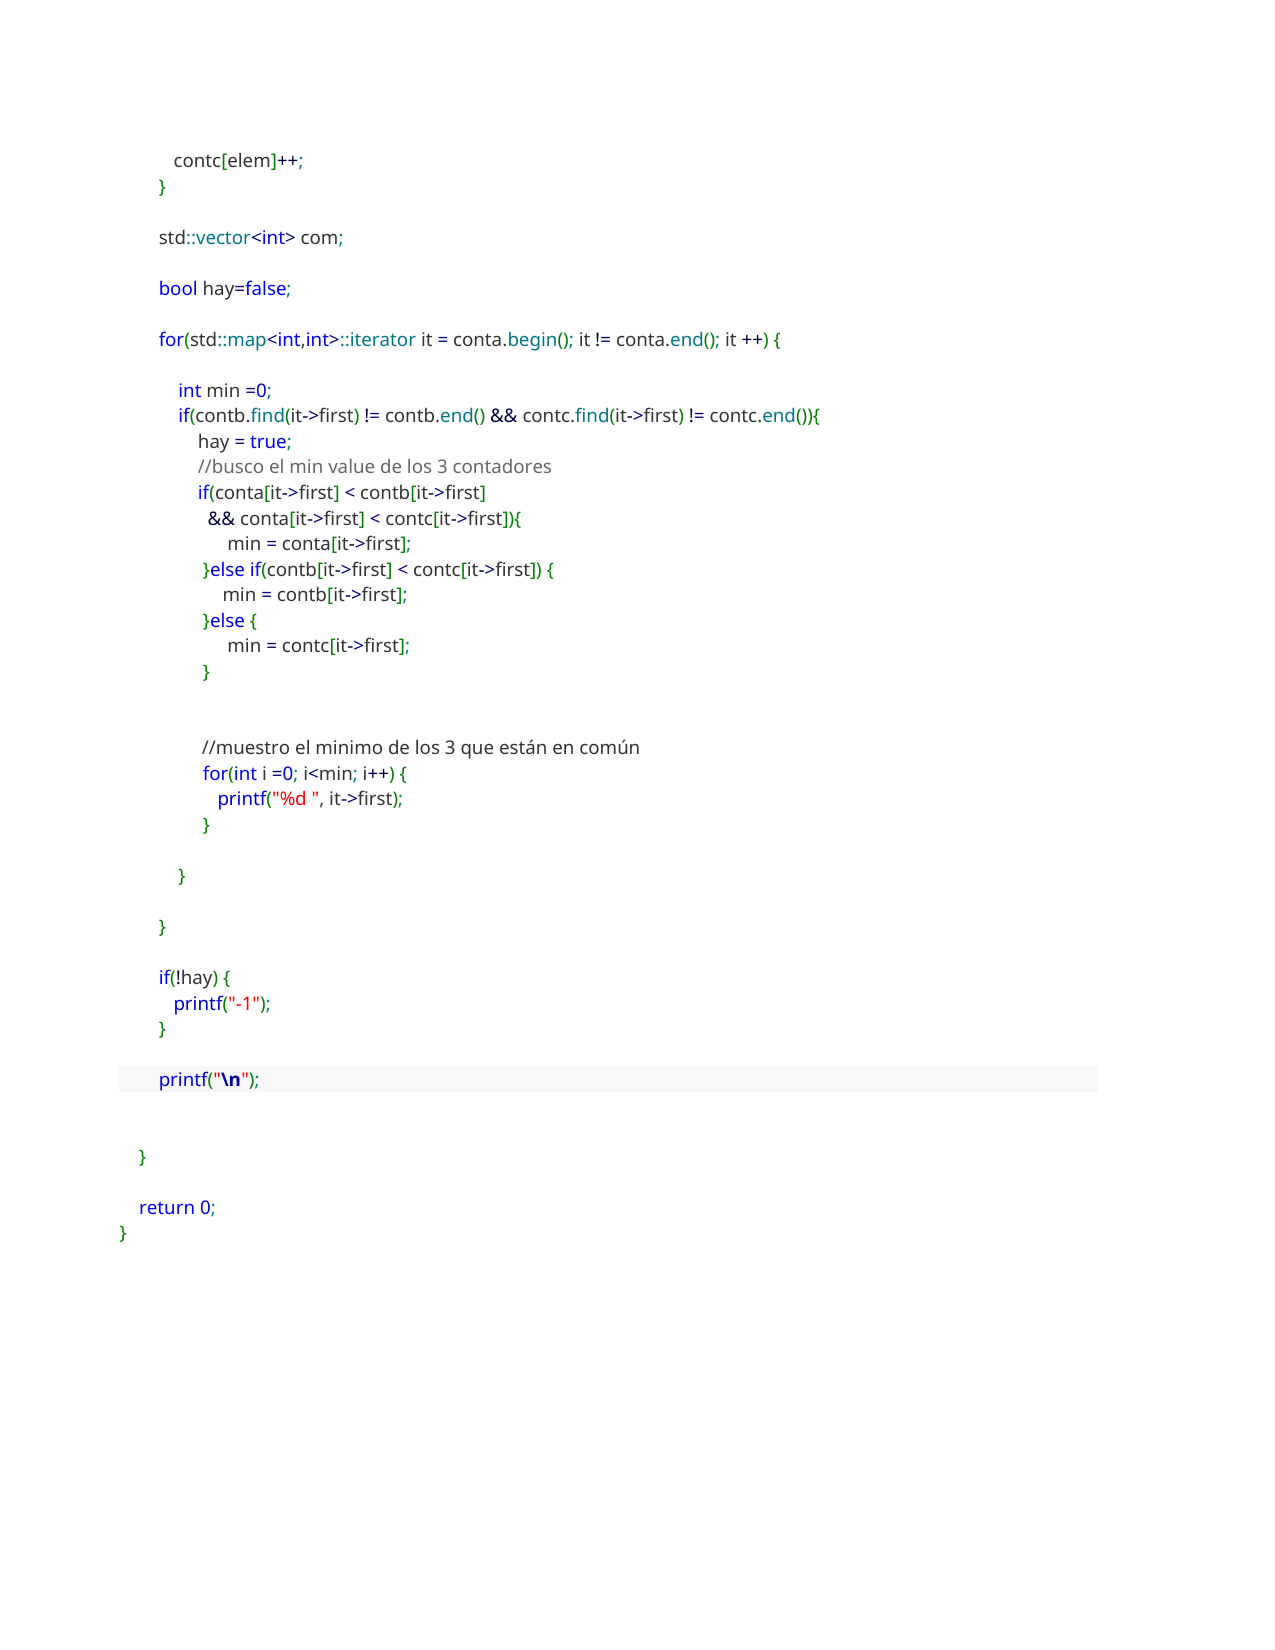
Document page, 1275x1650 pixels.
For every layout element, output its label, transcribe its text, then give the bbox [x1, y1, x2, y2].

text printf("-1"); [119, 990, 1098, 1015]
text min = conta[it->first]; [119, 530, 1098, 556]
text } [119, 862, 1098, 888]
text printf("\n"); [119, 1066, 1098, 1092]
text for(std::map<int,int>::iterator it = conta.begin(); it != conta.end(); it ++) { [119, 326, 1098, 352]
text //muestro el minimo de los 3 que están en común [119, 734, 1098, 760]
text && conta[it->first] < contc[it->first]){ [119, 505, 1098, 530]
text return 0; [119, 1194, 1098, 1219]
text //busco el min value de los 3 contadores [119, 454, 1098, 479]
text } [119, 658, 1098, 683]
text } [119, 1219, 1098, 1245]
text } [119, 913, 1098, 939]
text hay = true; [119, 428, 1098, 454]
text min = contb[it->first]; [119, 581, 1098, 607]
text if(contb.find(it->first) != contb.end() && contc.find(it->first) != contc.end()){ [119, 403, 1098, 428]
text contc[elem]++; [119, 148, 1098, 173]
text } [119, 1015, 1098, 1041]
text int min =0; [119, 377, 1098, 403]
text } [119, 811, 1098, 837]
text }else if(contb[it->first] < contc[it->first]) { [119, 556, 1098, 581]
text std::vector<int> com; [119, 224, 1098, 250]
text if(!hay) { [119, 964, 1098, 990]
text bool hay=false; [119, 275, 1098, 301]
text for(int i =0; i<min; i++) { [119, 760, 1098, 786]
text printf("%d ", it->first); [119, 786, 1098, 811]
text } [119, 1143, 1098, 1168]
text }else { [119, 607, 1098, 632]
text min = contc[it->first]; [119, 632, 1098, 658]
text if(conta[it->first] < contb[it->first] [119, 479, 1098, 505]
text } [119, 173, 1098, 199]
